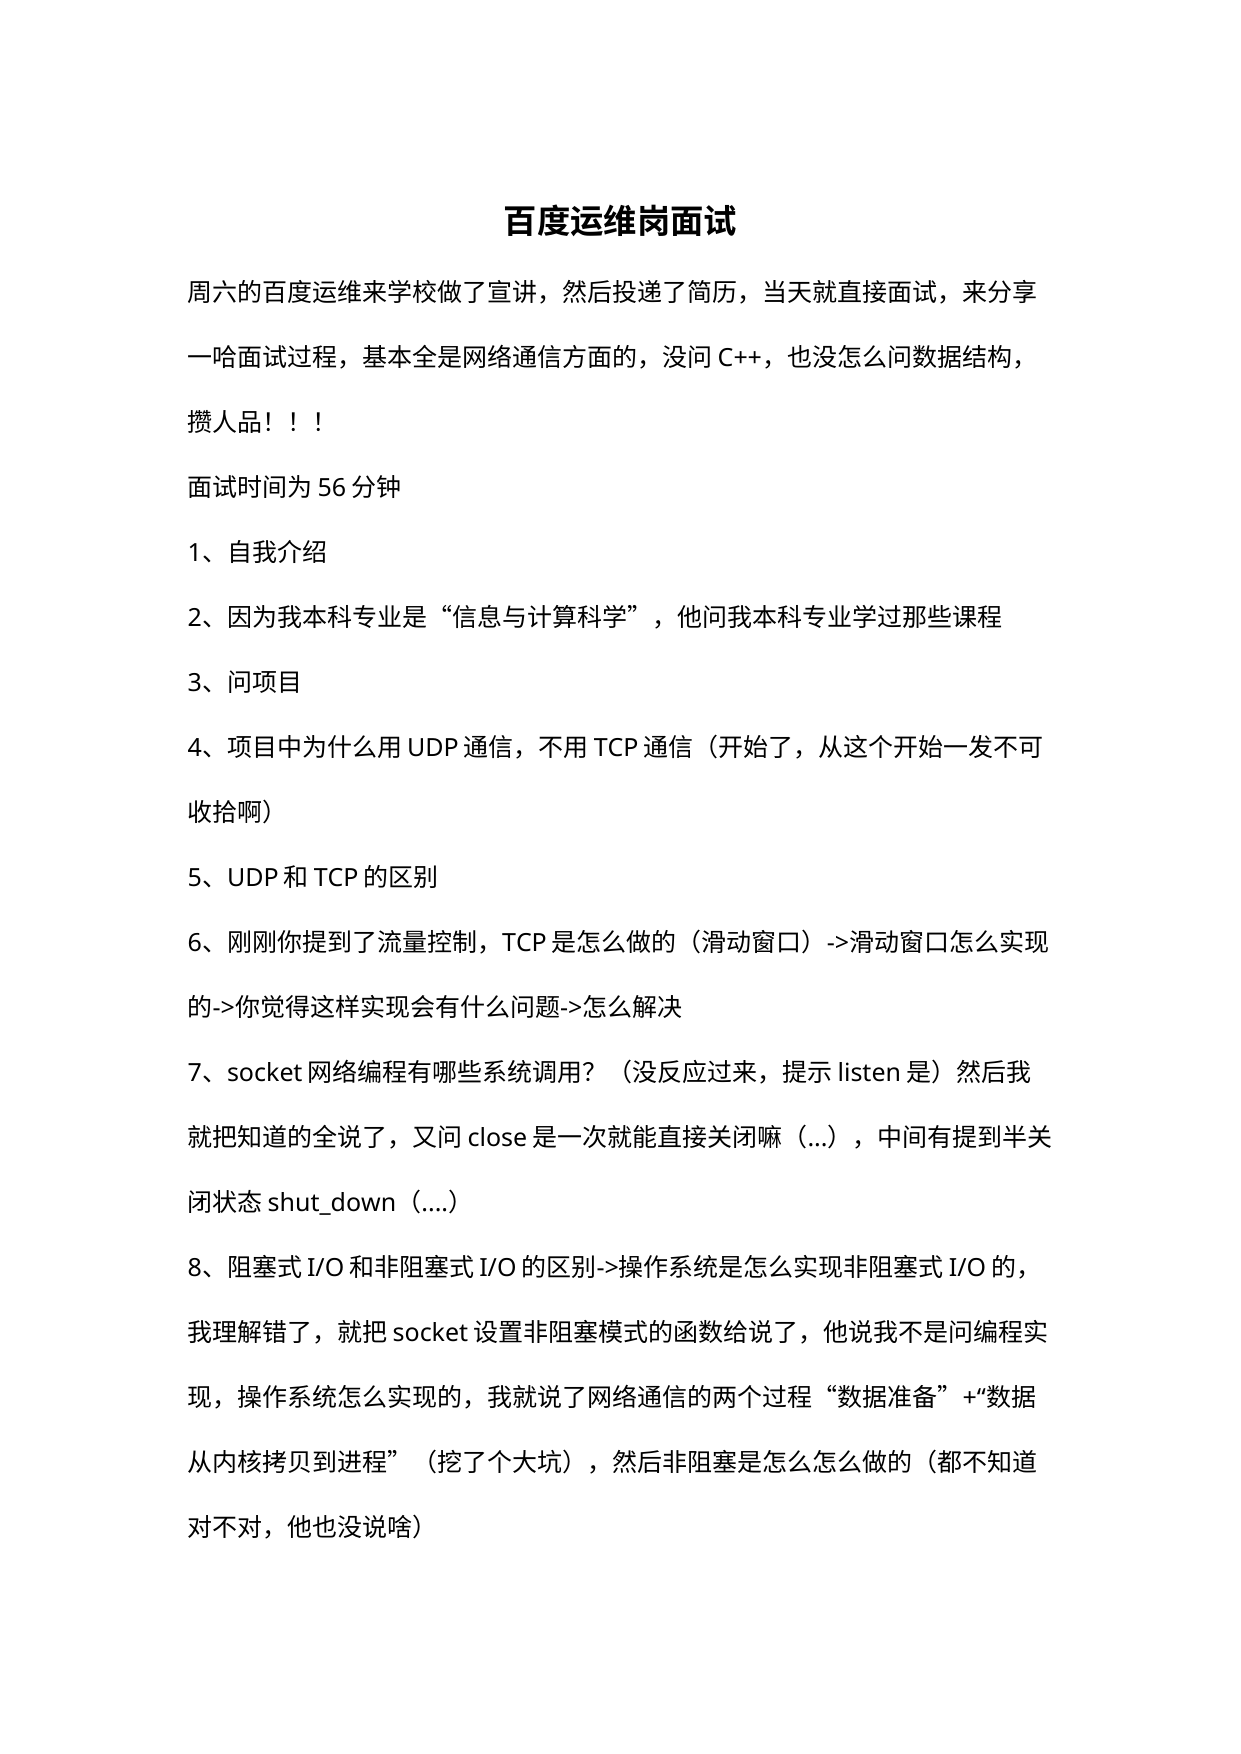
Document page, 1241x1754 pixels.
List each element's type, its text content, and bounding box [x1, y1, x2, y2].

text 1、自我介绍 [187, 518, 1053, 583]
text 2、因为我本科专业是“信息与计算科学”，他问我本科专业学过那些课程 [187, 583, 1053, 648]
text 6、刚刚你提到了流量控制，TCP是怎么做的（滑动窗口）->滑动窗口怎么实现的->你觉得这样实现会有什么问题->怎么解决 [187, 908, 1053, 1038]
text 8、阻塞式I/O和非阻塞式I/O的区别->操作系统是怎么实现非阻塞式I/O的，我理解错了，就把socket设置非阻塞模式的函数给说了，他说我不是问编程实现，操作系统怎么实现的，我就说了网络通信的两个过程“数据准备”+“数据从内核拷贝到进程”（挖了个大坑），然后非阻塞是怎么怎么做的（都不知道对不对，他也没说啥） [187, 1233, 1053, 1558]
title 百度运维岗面试 [187, 187, 1053, 252]
text 7、socket网络编程有哪些系统调用？（没反应过来，提示listen是）然后我就把知道的全说了，又问close是一次就能直接关闭嘛（...），中间有提到半关闭状态shut_down（....） [187, 1038, 1053, 1233]
text 5、UDP和TCP的区别 [187, 843, 1053, 908]
text 周六的百度运维来学校做了宣讲，然后投递了简历，当天就直接面试，来分享一哈面试过程，基本全是网络通信方面的，没问C++，也没怎么问数据结构，攒人品！！！ [187, 258, 1053, 453]
text 4、项目中为什么用UDP通信，不用TCP通信（开始了，从这个开始一发不可收拾啊） [187, 713, 1053, 843]
text 3、问项目 [187, 648, 1053, 713]
text 面试时间为56分钟 [187, 453, 1053, 518]
